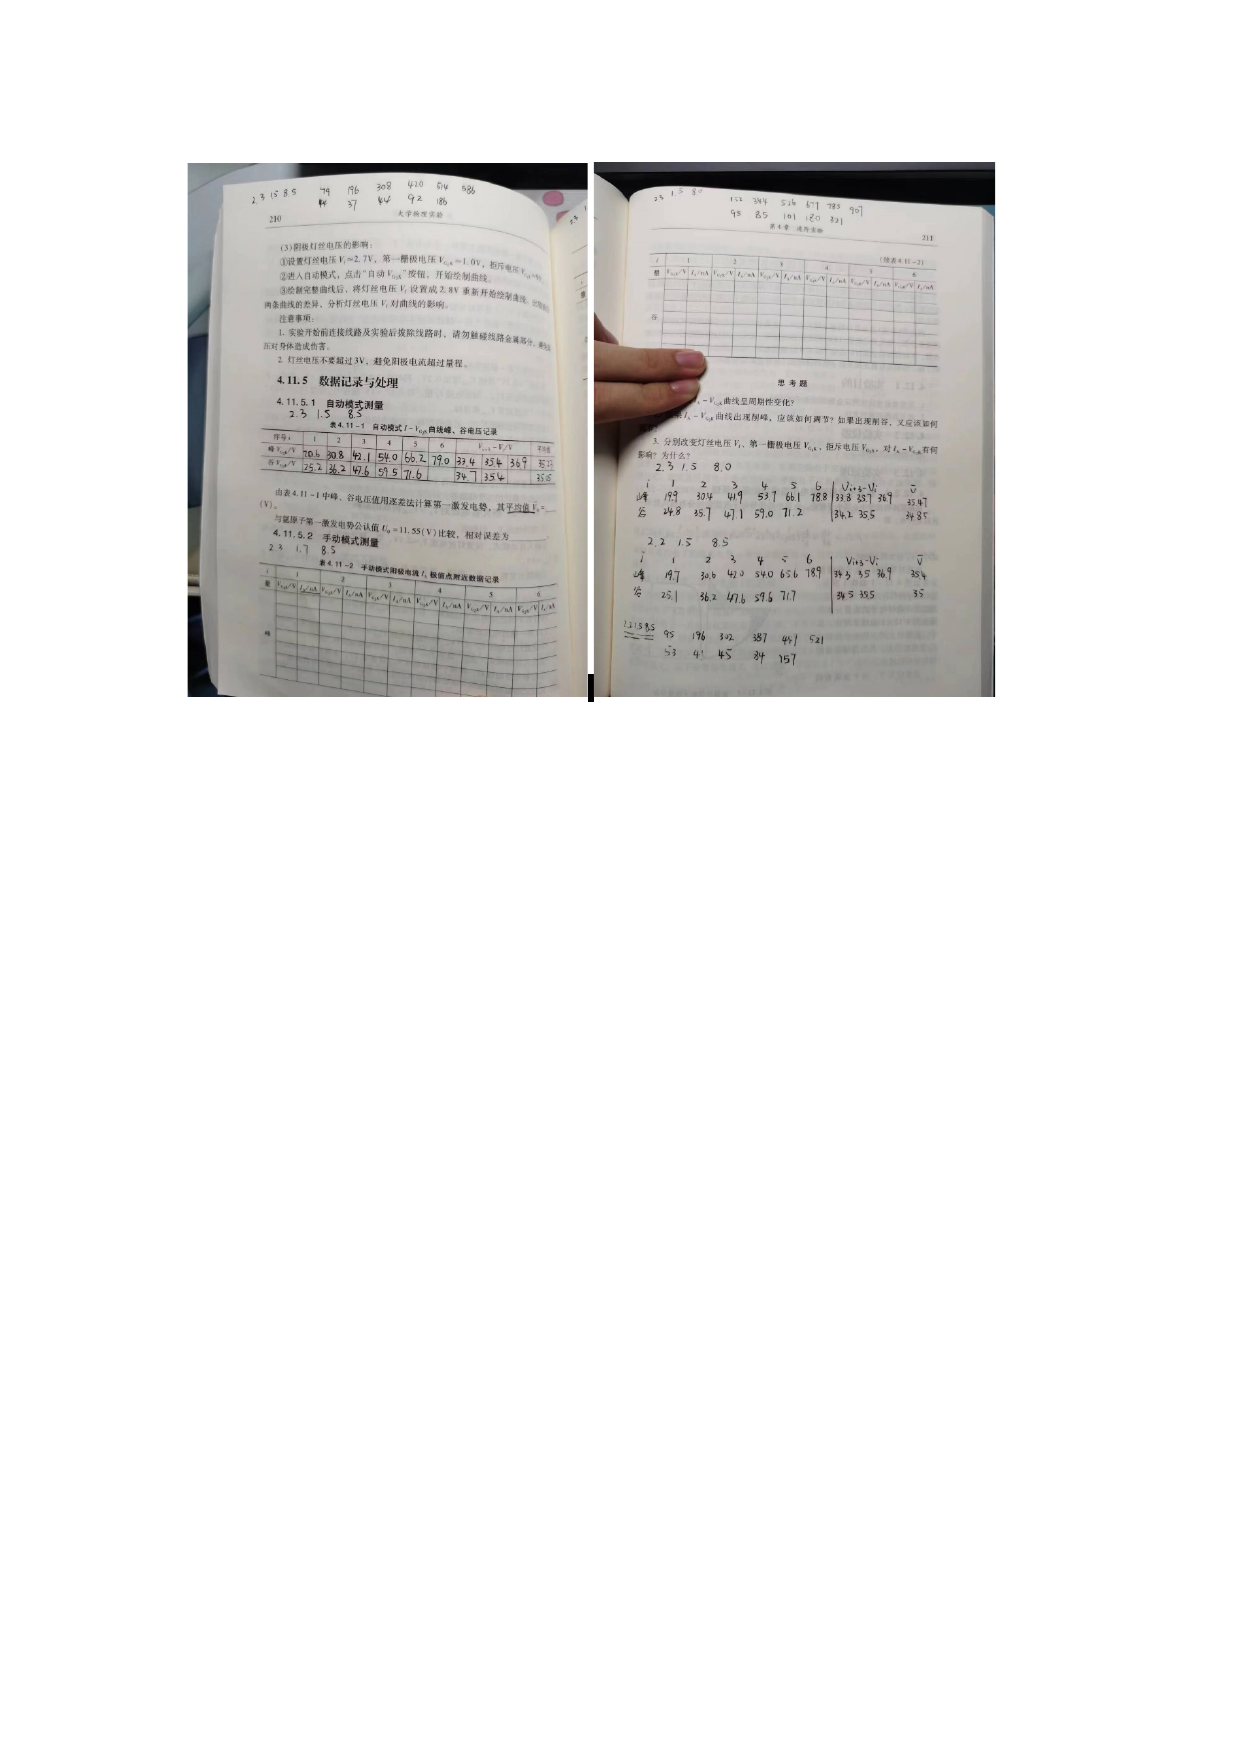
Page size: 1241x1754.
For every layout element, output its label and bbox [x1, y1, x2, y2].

picture [187, 163, 588, 697]
picture [593, 162, 996, 697]
